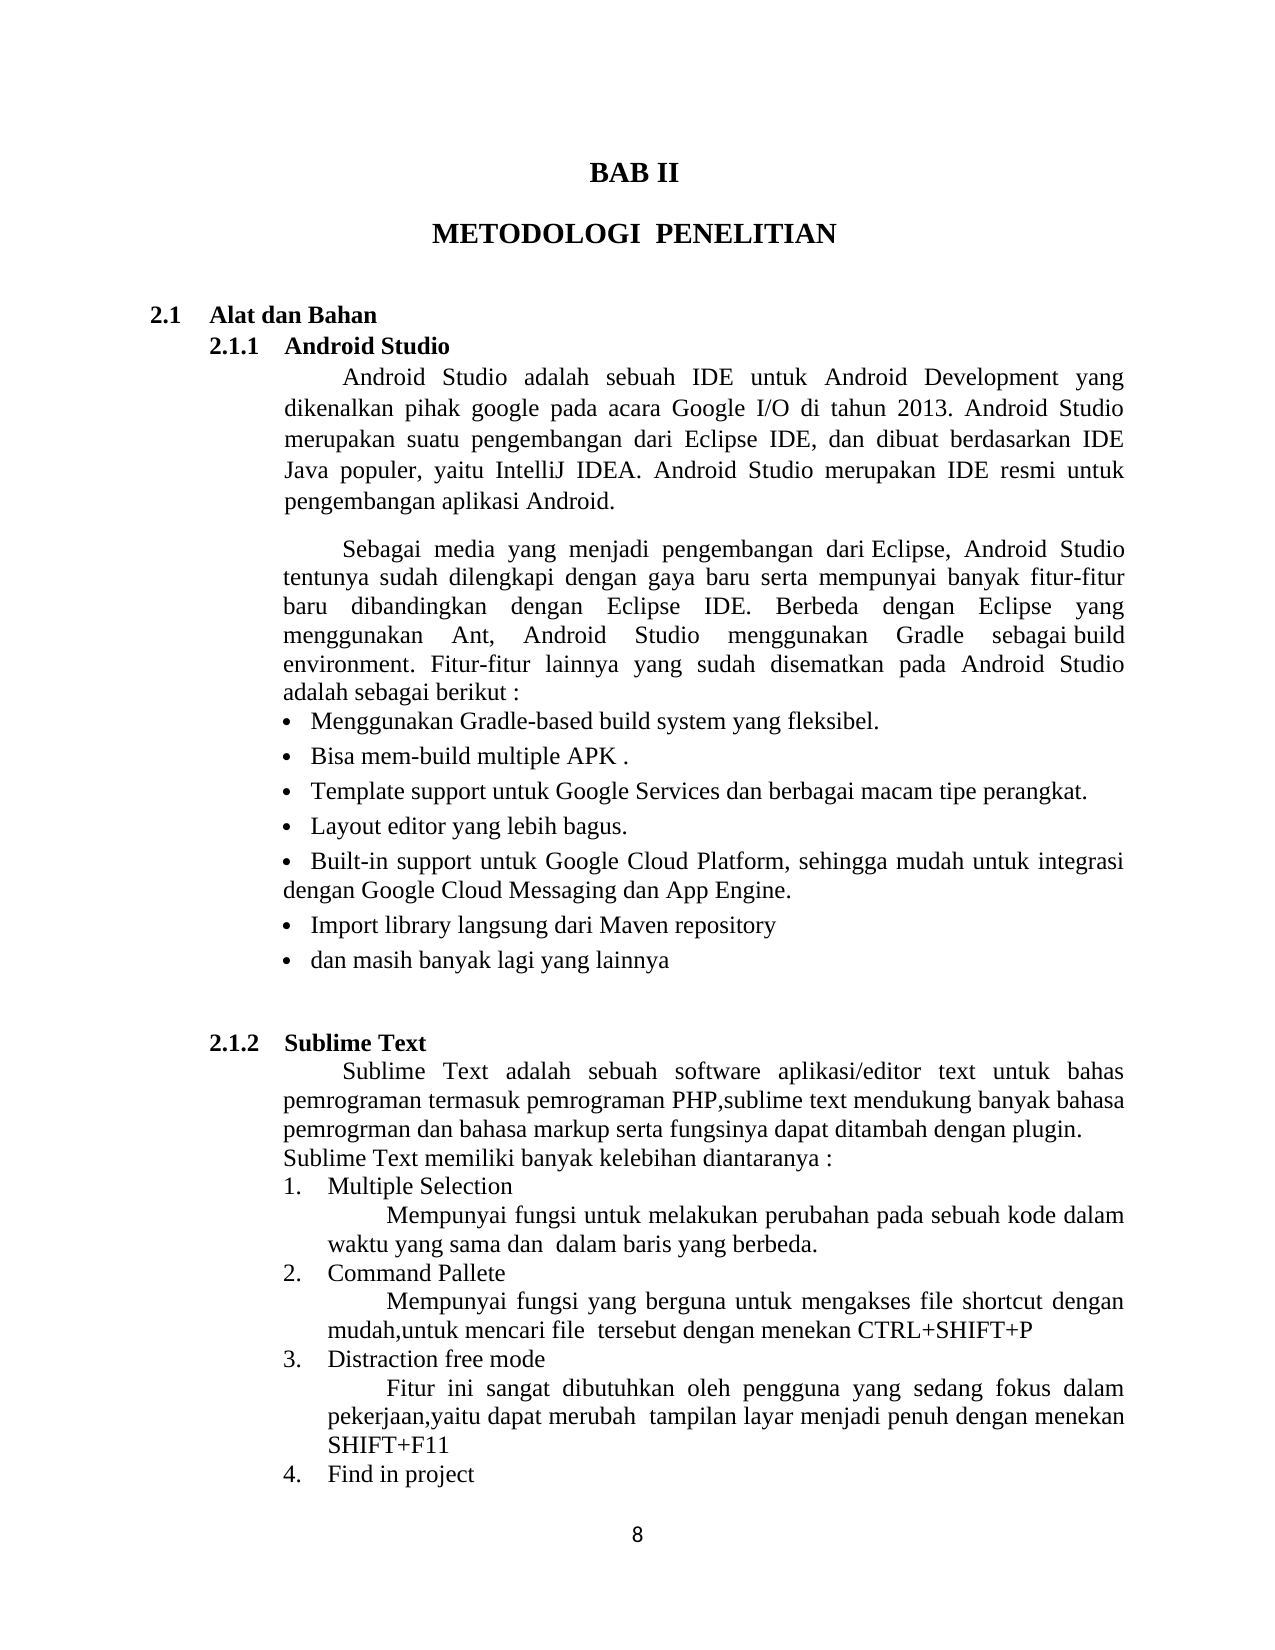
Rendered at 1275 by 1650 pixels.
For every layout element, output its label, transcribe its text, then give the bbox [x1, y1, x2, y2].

list Android Studio [209, 331, 1125, 359]
text Sebagai media yang menjadi pengembangan dari Eclipse, Android Studio tentunya sudah dilengkapi dengan gaya baru serta mempunyai banyak fitur-fitur baru dibandingkan dengan Eclipse IDE. Berbeda dengan Eclipse yang menggunakan Ant, Android Studio menggunakan Gradle sebagai build environment. Fitur-fitur lainnya yang sudah disematkan pada Android Studio adalah sebagai berikut : [283, 534, 1125, 706]
text METODOLOGI PENELITIAN [150, 217, 1119, 250]
list Layout editor yang lebih bagus. [283, 811, 1125, 840]
text Mempunyai fungsi untuk melakukan perubahan pada sebuah kode dalam waktu yang sama dan dalam baris yang berbeda. [327, 1200, 1125, 1258]
text BAB II [150, 155, 1119, 189]
list Android Studio adalah sebuah IDE untuk Android Development yang dikenalkan pihak google pada acara Google I/O di tahun 2013. Android Studio merupakan suatu pengembangan dari Eclipse IDE, dan dibuat berdasarkan IDE Java populer, yaitu IntelliJ IDEA. Android Studio merupakan IDE resmi untuk pengembangan aplikasi Android. [284, 362, 1125, 515]
list Bisa mem-build multiple APK . [283, 741, 1125, 770]
list Sublime Text adalah sebuah software aplikasi/editor text untuk bahas pemrograman termasuk pemrograman PHP,sublime text mendukung banyak bahasa pemrogrman dan bahasa markup serta fungsinya dapat ditambah dengan plugin. [283, 1056, 1125, 1143]
list Command Pallete [283, 1258, 1125, 1286]
list Alat dan Bahan [150, 300, 1125, 328]
text Sublime Text memiliki banyak kelebihan diantaranya : [283, 1143, 1125, 1171]
list dan masih banyak lagi yang lainnya [283, 945, 1125, 974]
list Menggunakan Gradle-based build system yang fleksibel. [283, 706, 1125, 735]
text Mempunyai fungsi yang berguna untuk mengakses file shortcut dengan mudah,untuk mencari file tersebut dengan menekan CTRL+SHIFT+P [327, 1286, 1125, 1344]
list Template support untuk Google Services dan berbagai macam tipe perangkat. [283, 776, 1125, 805]
list Find in project [283, 1459, 1125, 1488]
list Multiple Selection [283, 1171, 1125, 1200]
list Import library langsung dari Maven repository [283, 910, 1125, 939]
list Distraction free mode [283, 1344, 1125, 1373]
list Sublime Text [209, 1028, 1125, 1056]
list Built-in support untuk Google Cloud Platform, sehingga mudah untuk integrasi dengan Google Cloud Messaging dan App Engine. [283, 846, 1125, 904]
text Fitur ini sangat dibutuhkan oleh pengguna yang sedang fokus dalam pekerjaan,yaitu dapat merubah tampilan layar menjadi penuh dengan menekan SHIFT+F11 [327, 1373, 1125, 1459]
